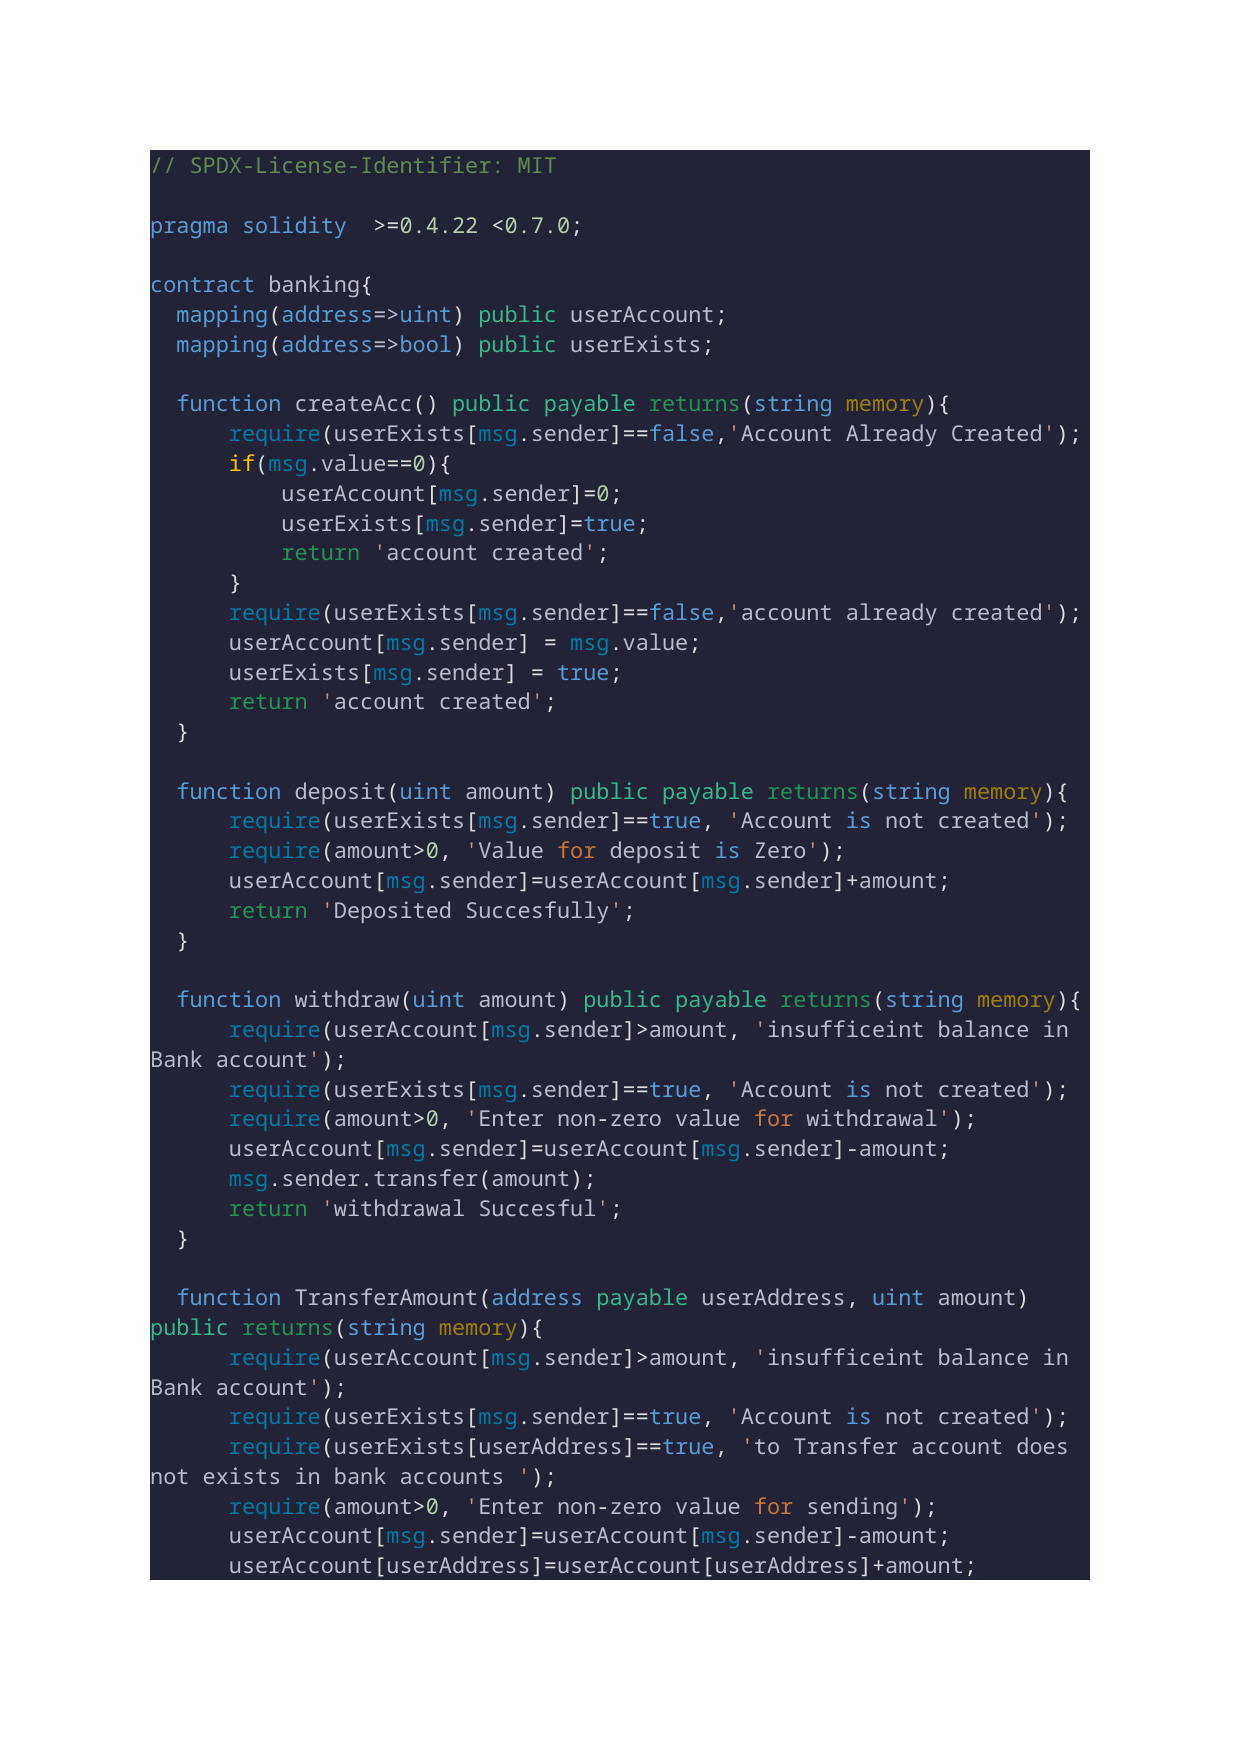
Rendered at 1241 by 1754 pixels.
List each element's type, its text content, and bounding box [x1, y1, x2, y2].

text require(userExists[msg.sender]==true, 'Account is not created'); [150, 1401, 1090, 1431]
text msg.sender.transfer(amount); [150, 1163, 1090, 1193]
text require(amount>0, 'Enter non-zero value for withdrawal'); [150, 1103, 1090, 1133]
text require(amount>0, 'Value for deposit is Zero'); [150, 835, 1090, 865]
text } [150, 924, 1090, 954]
text require(userAccount[msg.sender]>amount, 'insufficeint balance in Bank account'); [150, 1014, 1090, 1073]
text function createAcc() public payable returns(string memory){ [150, 388, 1090, 418]
text userAccount[msg.sender]=userAccount[msg.sender]-amount; [150, 1520, 1090, 1550]
text userExists[msg.sender]=true; [150, 507, 1090, 537]
text require(userExists[msg.sender]==true, 'Account is not created'); [150, 1073, 1090, 1103]
text if(msg.value==0){ [150, 448, 1090, 478]
text } [150, 716, 1090, 746]
text } [150, 567, 1090, 597]
text userAccount[msg.sender]=userAccount[msg.sender]-amount; [150, 1133, 1090, 1163]
text return 'account created'; [150, 537, 1090, 567]
text function TransferAmount(address payable userAddress, uint amount) public returns(string memory){ [150, 1282, 1090, 1342]
text } [150, 1222, 1090, 1252]
text require(userAccount[msg.sender]>amount, 'insufficeint balance in Bank account'); [150, 1342, 1090, 1401]
text userAccount[msg.sender] = msg.value; [150, 627, 1090, 656]
text return 'account created'; [150, 686, 1090, 716]
text userAccount[msg.sender]=userAccount[msg.sender]+amount; [150, 865, 1090, 895]
text require(userExists[msg.sender]==false,'Account Already Created'); [150, 418, 1090, 448]
text function withdraw(uint amount) public payable returns(string memory){ [150, 984, 1090, 1014]
text return 'withdrawal Succesful'; [150, 1193, 1090, 1222]
text require(userExists[msg.sender]==false,'account already created'); [150, 597, 1090, 627]
text userAccount[userAddress]=userAccount[userAddress]+amount; [150, 1550, 1090, 1580]
text contract banking{ [150, 269, 1090, 299]
text userExists[msg.sender] = true; [150, 656, 1090, 686]
text mapping(address=>uint) public userAccount; [150, 299, 1090, 329]
text pragma solidity >=0.4.22 <0.7.0; [150, 209, 1090, 239]
text mapping(address=>bool) public userExists; [150, 329, 1090, 358]
text require(userExists[userAddress]==true, 'to Transfer account does not exists in bank accounts '); [150, 1431, 1090, 1491]
text // SPDX-License-Identifier: MIT [150, 150, 1090, 180]
text function deposit(uint amount) public payable returns(string memory){ [150, 776, 1090, 805]
text require(userExists[msg.sender]==true, 'Account is not created'); [150, 805, 1090, 835]
text require(amount>0, 'Enter non-zero value for sending'); [150, 1491, 1090, 1520]
text userAccount[msg.sender]=0; [150, 478, 1090, 507]
text return 'Deposited Succesfully'; [150, 895, 1090, 924]
